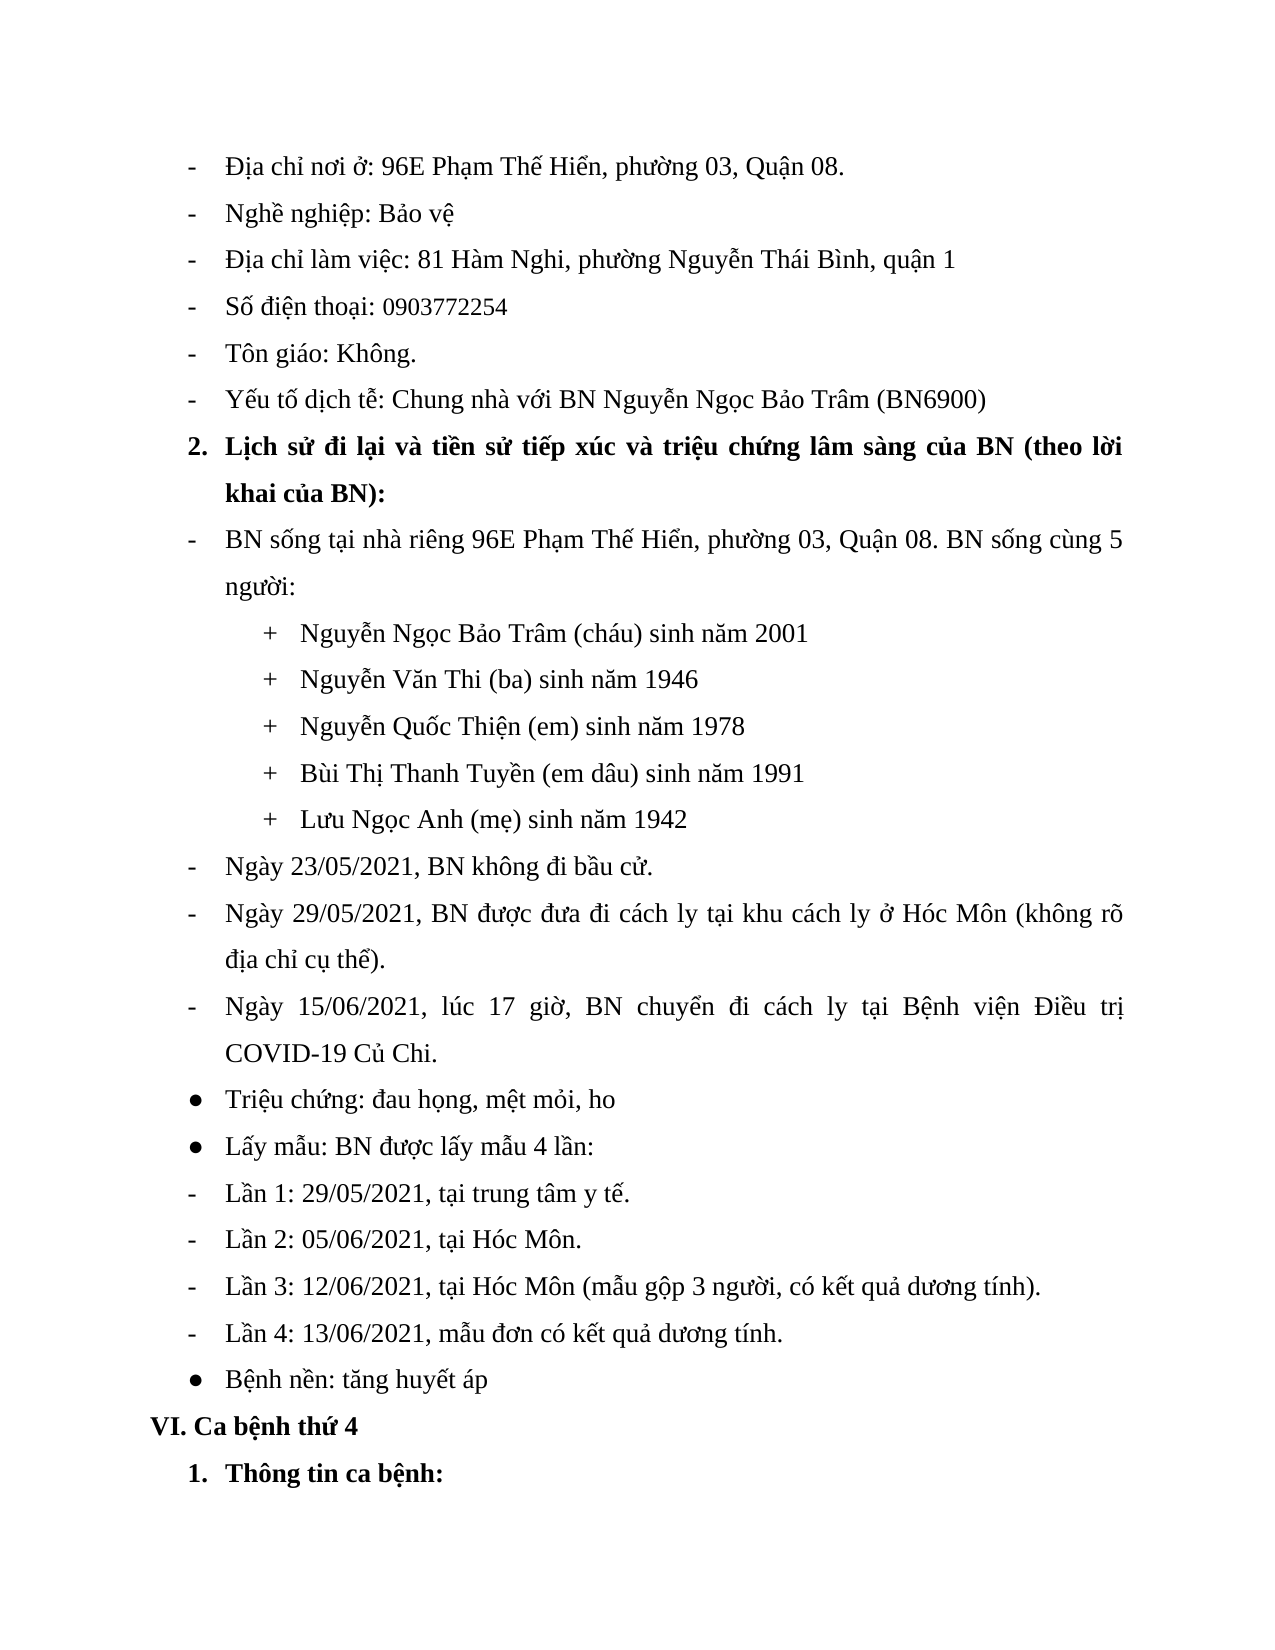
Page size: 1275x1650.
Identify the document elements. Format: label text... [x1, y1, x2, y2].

list Lưu Ngọc Anh (mẹ) sinh năm 1942 [262, 803, 1125, 834]
list Lần 3: 12/06/2021, tại Hóc Môn (mẫu gộp 3 người, có kết quả dương tính). [187, 1270, 1125, 1301]
list Tôn giáo: Không. [187, 337, 1125, 368]
list Nguyễn Văn Thi (ba) sinh năm 1946 [262, 663, 1125, 694]
list Nghề nghiệp: Bảo vệ [187, 197, 1125, 228]
list Ngày 15/06/2021, lúc 17 giờ, BN chuyển đi cách ly tại Bệnh viện Điều trị COVID-19 Củ Chi. [187, 990, 1125, 1068]
list Lịch sử đi lại và tiền sử tiếp xúc và triệu chứng lâm sàng của BN (theo lời khai của BN): [187, 430, 1125, 508]
list Triệu chứng: đau họng, mệt mỏi, ho [187, 1083, 1125, 1114]
list Bùi Thị Thanh Tuyền (em dâu) sinh năm 1991 [262, 757, 1125, 788]
text VI. Ca bệnh thứ 4 [150, 1410, 1125, 1441]
list BN sống tại nhà riêng 96E Phạm Thế Hiển, phường 03, Quận 08. BN sống cùng 5 người: [187, 523, 1125, 601]
list Lần 4: 13/06/2021, mẫu đơn có kết quả dương tính. [187, 1317, 1125, 1348]
list Lần 1: 29/05/2021, tại trung tâm y tế. [187, 1177, 1125, 1208]
list Ngày 29/05/2021, BN được đưa đi cách ly tại khu cách ly ở Hóc Môn (không rõ địa chỉ cụ thể). [187, 897, 1125, 974]
list Địa chỉ nơi ở: 96E Phạm Thế Hiển, phường 03, Quận 08. [187, 150, 1125, 181]
list Số điện thoại: 0903772254 [187, 290, 1125, 321]
list Nguyễn Quốc Thiện (em) sinh năm 1978 [262, 710, 1125, 741]
list Thông tin ca bệnh: [187, 1457, 1125, 1488]
list Địa chỉ làm việc: 81 Hàm Nghi, phường Nguyễn Thái Bình, quận 1 [187, 243, 1125, 274]
list Nguyễn Ngọc Bảo Trâm (cháu) sinh năm 2001 [262, 617, 1125, 648]
list Yếu tố dịch tễ: Chung nhà với BN Nguyễn Ngọc Bảo Trâm (BN6900) [187, 383, 1125, 414]
list Lần 2: 05/06/2021, tại Hóc Môn. [187, 1223, 1125, 1254]
list Lấy mẫu: BN được lấy mẫu 4 lần: [187, 1130, 1125, 1161]
list Bệnh nền: tăng huyết áp [187, 1363, 1125, 1394]
list Ngày 23/05/2021, BN không đi bầu cử. [187, 850, 1125, 881]
